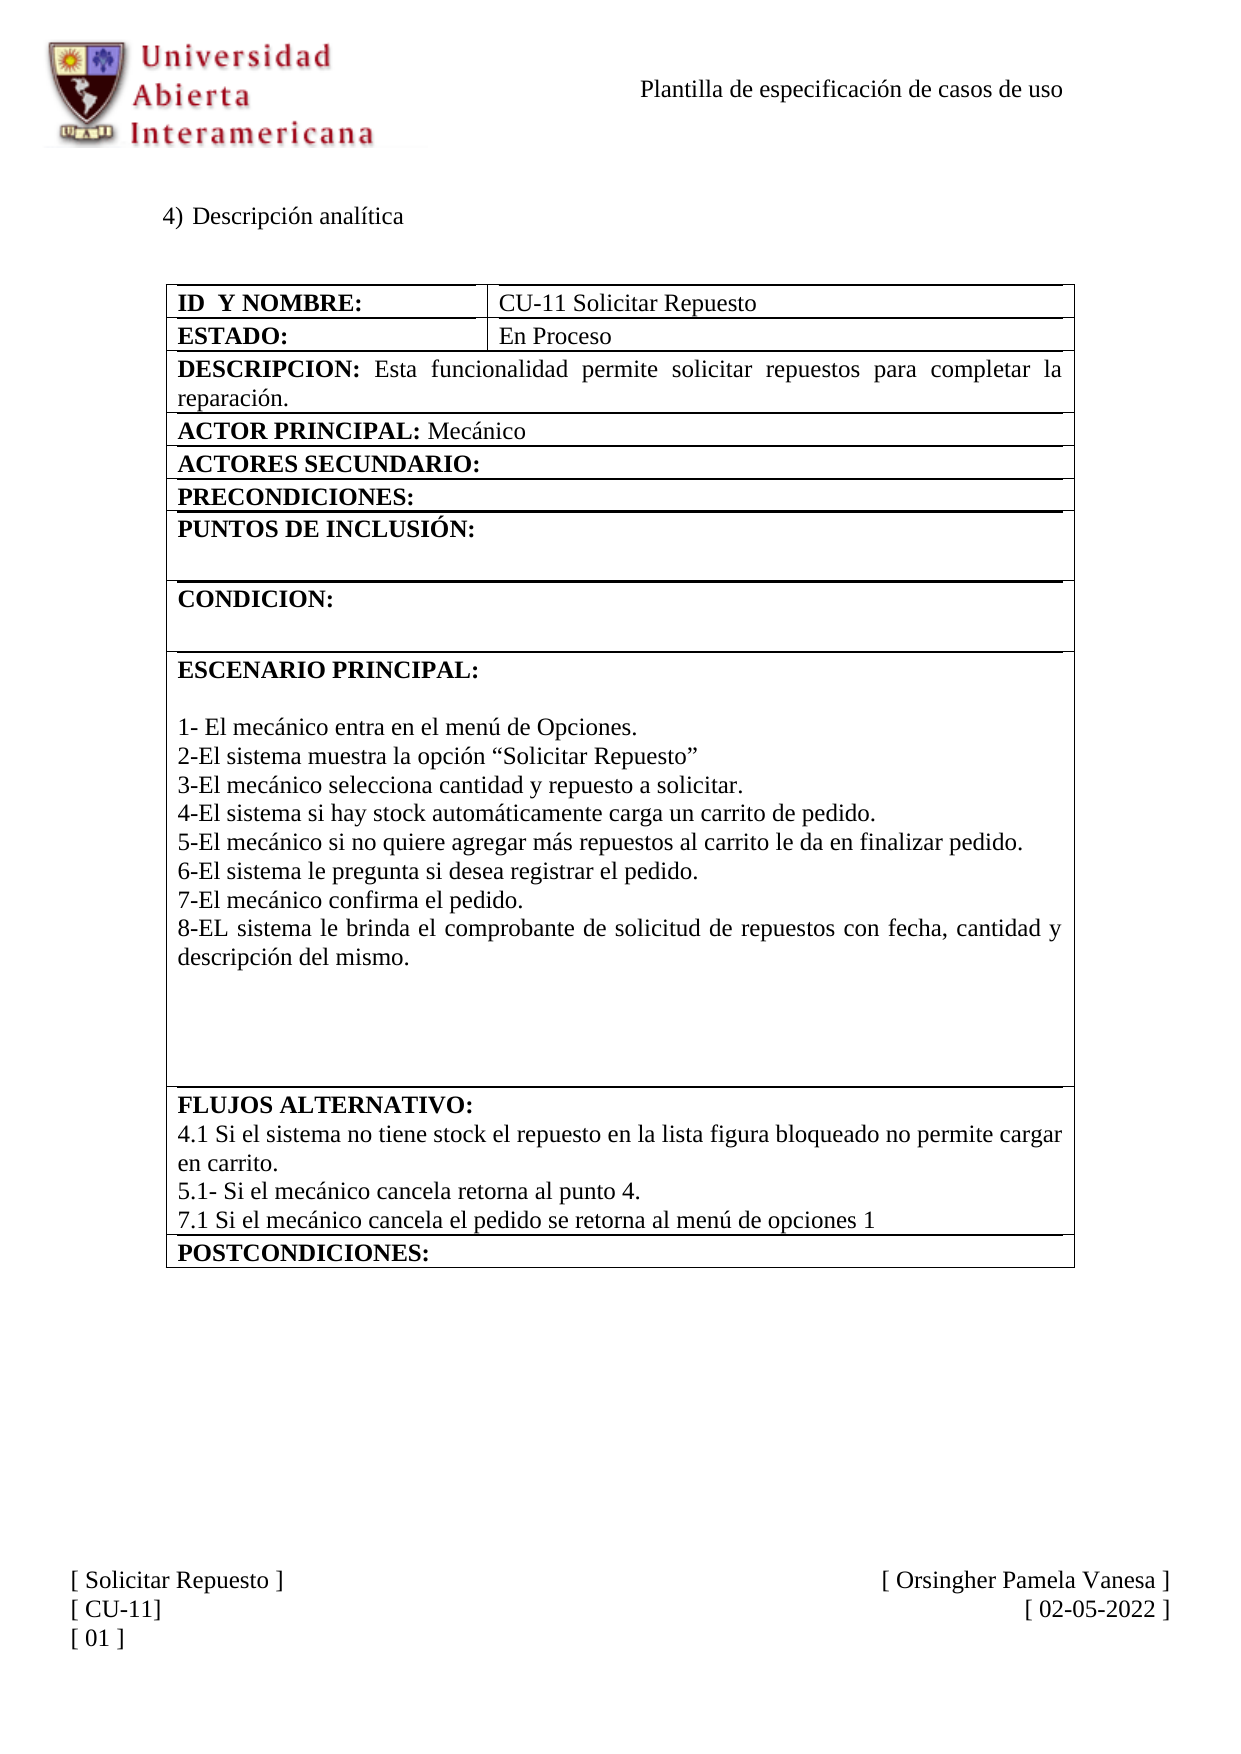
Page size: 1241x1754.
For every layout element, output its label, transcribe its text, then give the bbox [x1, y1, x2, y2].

table_cell POSTCONDICIONES: [167, 1235, 1074, 1267]
table_cell FLUJOS ALTERNATIVO: 4.1 Si el sistema no tiene stock el repuesto en la lista figura bloqueado no permite cargar en carrito. 5.1- Si el mecánico cancela retorna al punto 4. 7.1 Si el mecánico cancela el pedido se retorna al menú de opciones 1 [167, 1087, 1074, 1234]
picture [24, 38, 428, 148]
table_cell CONDICION: [167, 581, 1074, 651]
list Descripción analítica [162, 201, 1063, 230]
table_cell DESCRIPCION: Esta funcionalidad permite solicitar repuestos para completar la reparación. [167, 351, 1074, 412]
table_cell ACTORES SECUNDARIO: [167, 446, 1074, 477]
table_header ID Y NOMBRE: [167, 285, 487, 317]
table_cell PRECONDICIONES: [167, 479, 1074, 510]
table_header CU-11 Solicitar Repuesto [488, 285, 1074, 317]
table_cell ESCENARIO PRINCIPAL: 1- El mecánico entra en el menú de Opciones. 2-El sistema muestra la opción “Solicitar Repuesto” 3-El mecánico selecciona cantidad y repuesto a solicitar. 4-El sistema si hay stock automáticamente carga un carrito de pedido. 5-El mecánico si no quiere agregar más repuestos al carrito le da en finalizar pedido. 6-El sistema le pregunta si desea registrar el pedido. 7-El mecánico confirma el pedido. 8-EL sistema le brinda el comprobante de solicitud de repuestos con fecha, cantidad y descripción del mismo. [167, 652, 1074, 1086]
table_cell ESTADO: [167, 318, 487, 350]
table_cell En Proceso [488, 318, 1074, 350]
table_cell ACTOR PRINCIPAL: Mecánico [167, 413, 1074, 444]
table_cell PUNTOS DE INCLUSIÓN: [167, 511, 1074, 580]
